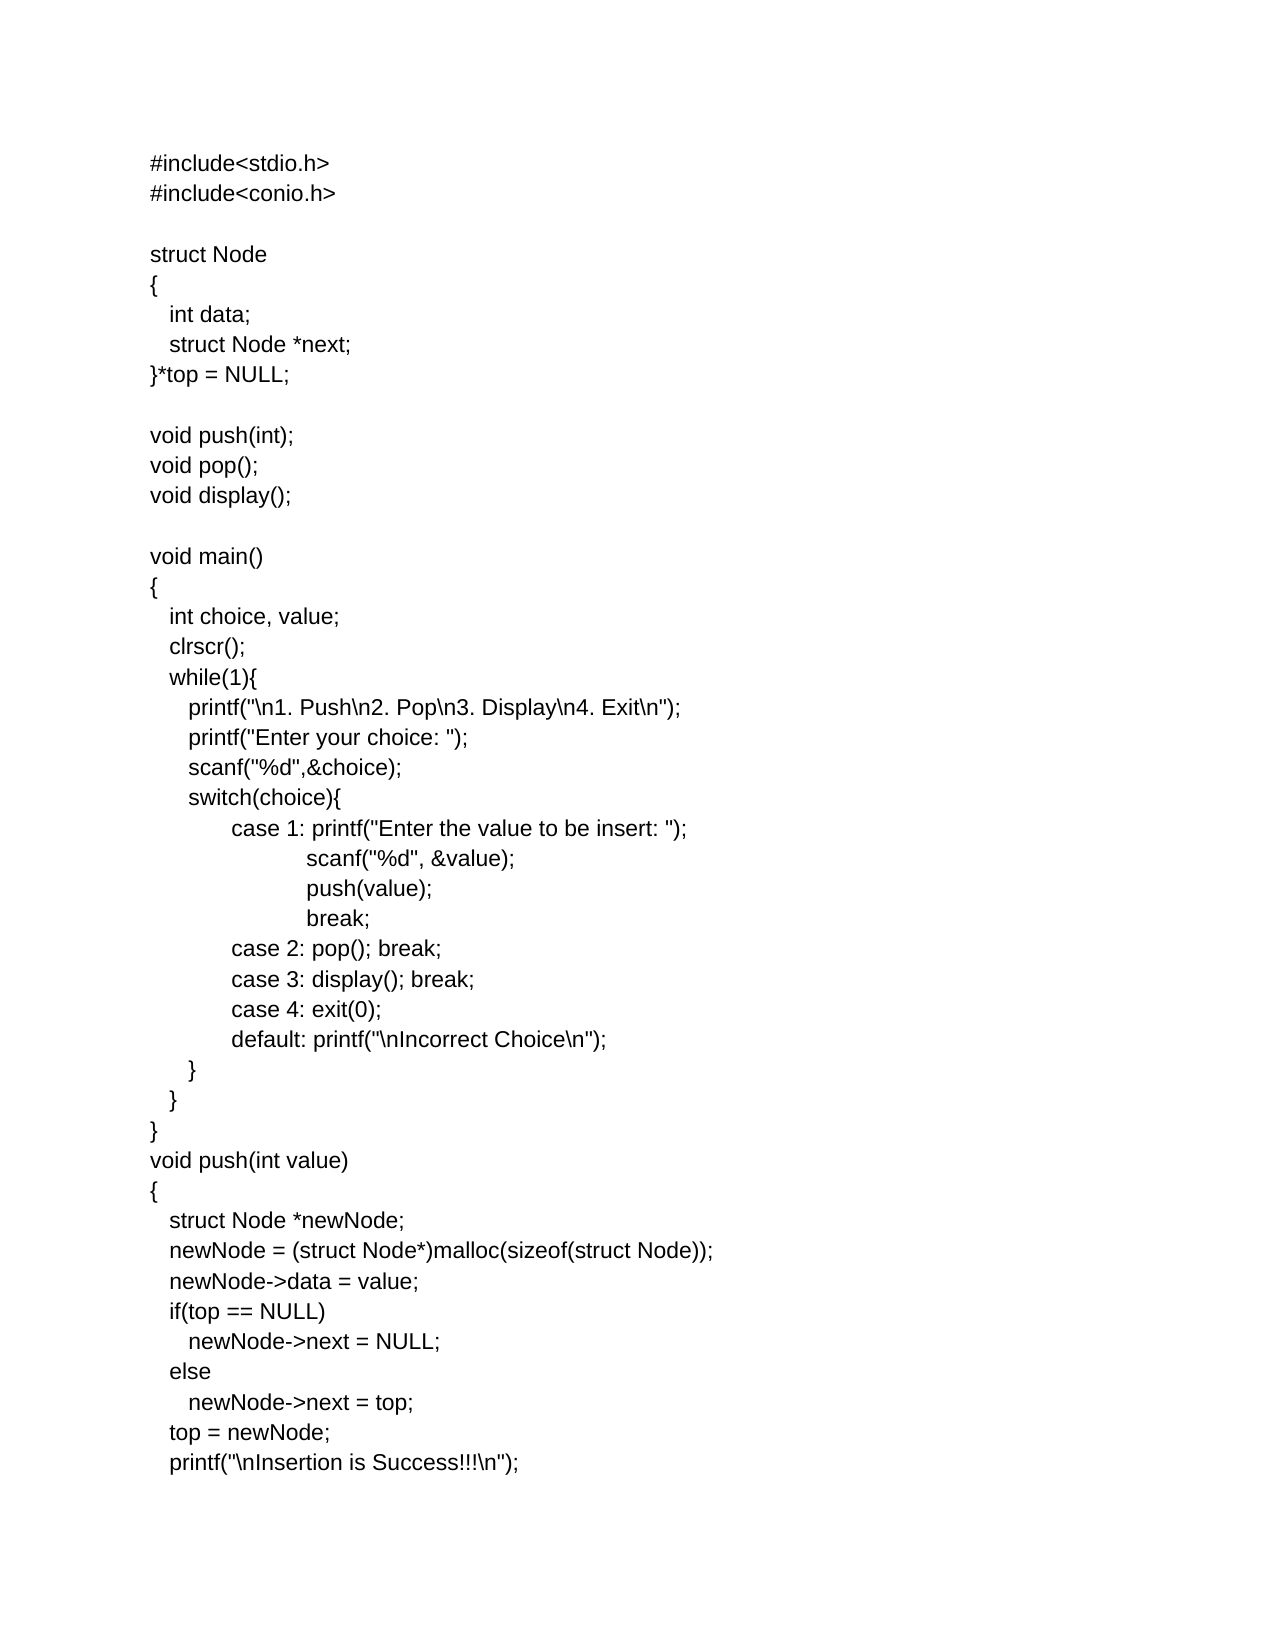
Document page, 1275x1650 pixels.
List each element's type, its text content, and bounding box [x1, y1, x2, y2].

text case 3: display(); break; [150, 966, 1125, 992]
text int data; [150, 301, 1125, 327]
text printf("\nInsertion is Success!!!\n"); [150, 1449, 1125, 1475]
text int choice, value; [150, 603, 1125, 629]
text clrscr(); [150, 633, 1125, 660]
text #include<conio.h> [150, 180, 1125, 207]
text struct Node *newNode; [150, 1207, 1125, 1234]
text } [150, 1086, 1125, 1113]
text printf("Enter your choice: "); [150, 724, 1125, 750]
text { [150, 1177, 1125, 1203]
text scanf("%d",&choice); [150, 754, 1125, 781]
text void push(int value) [150, 1147, 1125, 1173]
text case 1: printf("Enter the value to be insert: "); [150, 814, 1125, 841]
text break; [150, 905, 1125, 932]
text printf("\n1. Push\n2. Pop\n3. Display\n4. Exit\n"); [150, 694, 1125, 720]
text scanf("%d", &value); [150, 845, 1125, 871]
text void pop(); [150, 452, 1125, 478]
text case 2: pop(); break; [150, 935, 1125, 962]
text else [150, 1358, 1125, 1385]
text while(1){ [150, 663, 1125, 690]
text void push(int); [150, 422, 1125, 448]
text push(value); [150, 875, 1125, 901]
text case 4: exit(0); [150, 996, 1125, 1022]
text #include<stdio.h> [150, 150, 1125, 176]
text default: printf("\nIncorrect Choice\n"); [150, 1026, 1125, 1052]
text newNode->next = top; [150, 1388, 1125, 1415]
text { [150, 573, 1125, 599]
text struct Node *next; [150, 331, 1125, 358]
text }*top = NULL; [150, 361, 1125, 388]
text } [150, 1117, 1125, 1143]
text newNode->next = NULL; [150, 1328, 1125, 1354]
text struct Node [150, 241, 1125, 267]
text newNode = (struct Node*)malloc(sizeof(struct Node)); [150, 1237, 1125, 1264]
text switch(choice){ [150, 784, 1125, 811]
text { [150, 271, 1125, 297]
text if(top == NULL) [150, 1298, 1125, 1324]
text top = newNode; [150, 1419, 1125, 1445]
text } [150, 1056, 1125, 1083]
text newNode->data = value; [150, 1268, 1125, 1294]
text void display(); [150, 482, 1125, 509]
text void main() [150, 543, 1125, 569]
